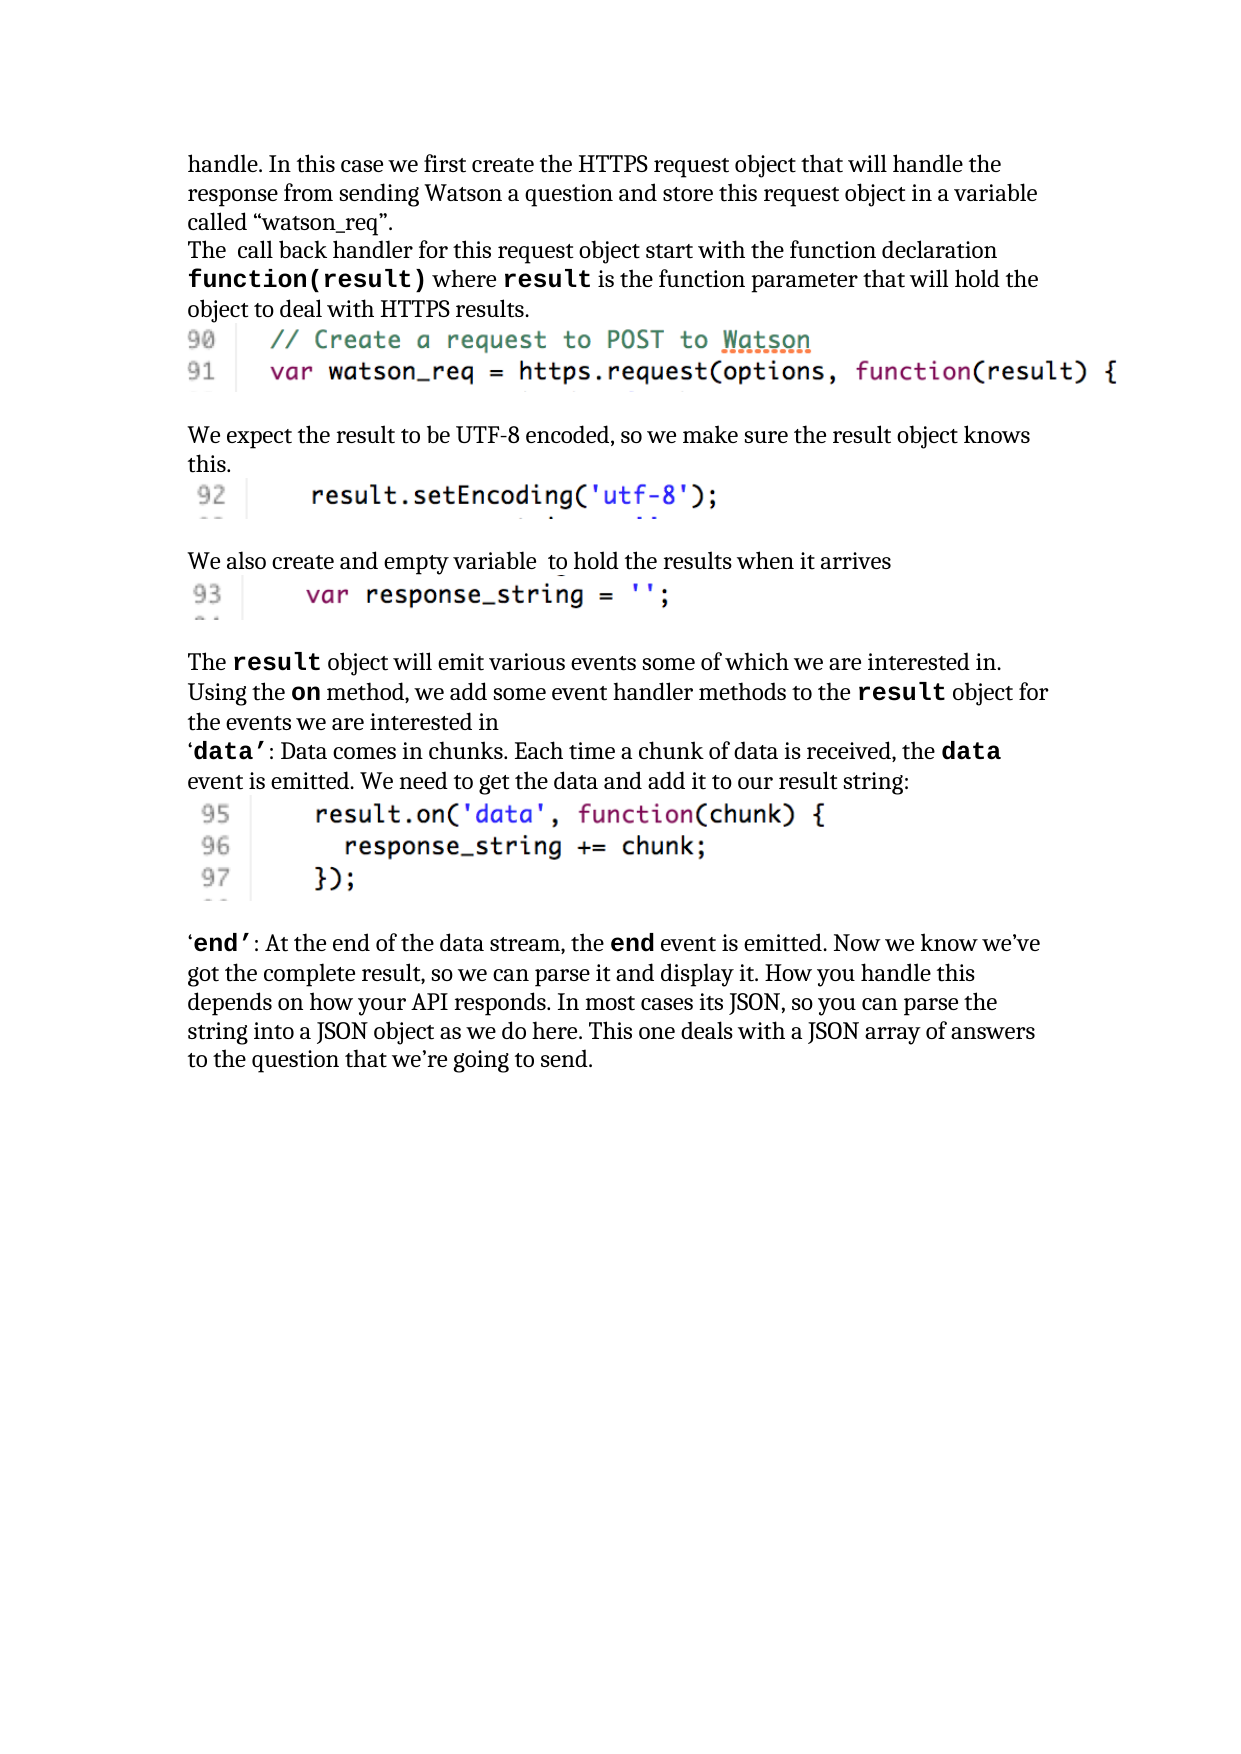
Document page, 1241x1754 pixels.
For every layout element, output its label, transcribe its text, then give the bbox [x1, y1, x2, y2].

picture [187, 323, 1143, 392]
text We expect the result to be UTF-8 encoded, so we make sure the result object knows this. [187, 421, 1053, 478]
text ‘data’: Data comes in chunks. Each time a chunk of data is received, the data event is emitted. We need to get the data and add it to our result string: [187, 737, 1053, 795]
text We also create and empty variable to hold the results when it arrives [187, 547, 1053, 576]
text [187, 150, 1053, 236]
picture [187, 478, 735, 519]
picture [187, 575, 685, 620]
text ‘end’: At the end of the data stream, the end event is emitted. Now we know we’ve got the complete result, so we can parse it and display it. How you handle this depends on how your API responds. In most cases its JSON, so you can parse the string into a JSON object as we do here. This one deals with a JSON array of answers to the question that we’re going to send. [187, 929, 1053, 1074]
text The result object will emit various events some of which we are interested in. Using the on method, we add some event handler methods to the result object for the events we are interested in [187, 648, 1053, 737]
text The call back handler for this request object start with the function declaration function(result) where result is the function parameter that will hold the object to deal with HTTPS results. [187, 236, 1053, 323]
picture [187, 795, 876, 901]
